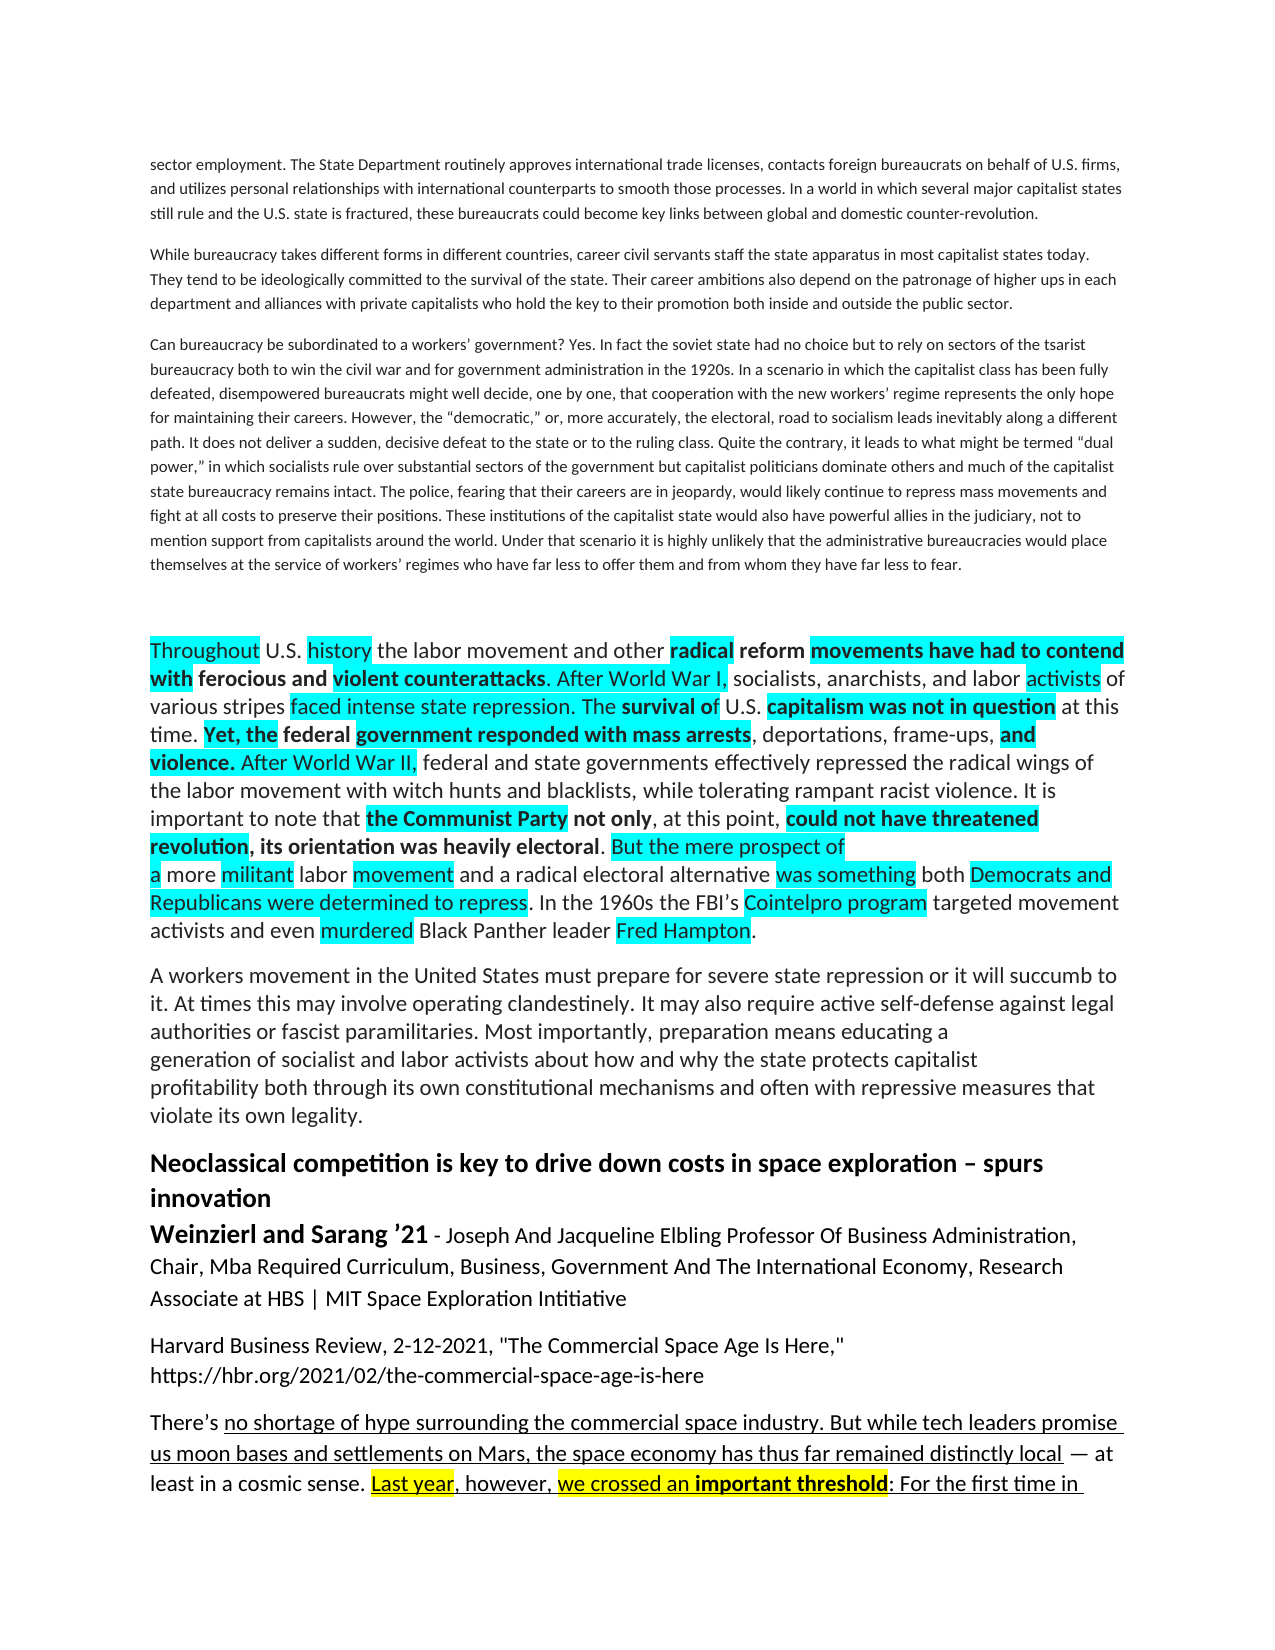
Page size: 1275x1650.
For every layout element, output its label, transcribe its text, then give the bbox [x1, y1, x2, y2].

text Can bureaucracy be subordinated to a workers’ government? Yes. In fact the soviet state had no choice but to rely on sectors of the tsarist bureaucracy both to win the civil war and for government administration in the 1920s. In a scenario in which the capitalist class has been fully defeated, disempowered bureaucrats might well decide, one by one, that cooperation with the new workers’ regime represents the only hope for maintaining their careers. However, the “democratic,” or, more accurately, the electoral, road to socialism leads inevitably along a different path. It does not deliver a sudden, decisive defeat to the state or to the ruling class. Quite the contrary, it leads to what might be termed “dual power,” in which socialists rule over substantial sectors of the government but capitalist politicians dominate others and much of the capitalist state bureaucracy remains intact. The police, fearing that their careers are in jeopardy, would likely continue to repress mass movements and fight at all costs to preserve their positions. These institutions of the capitalist state would also have powerful allies in the judiciary, not to mention support from capitalists around the world. Under that scenario it is highly unlikely that the administrative bureaucracies would place themselves at the service of workers’ regimes who have far less to offer them and from whom they have far less to fear. [150, 330, 1125, 575]
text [150, 150, 1125, 223]
text While bureaucracy takes different forms in different countries, career civil servants staff the state apparatus in most capitalist states today. They tend to be ideologically committed to the survival of the state. Their career ambitions also depend on the patronage of higher ups in each department and alliances with private capitalists who hold the key to their promotion both inside and outside the public sector. [150, 240, 1125, 313]
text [150, 1408, 1125, 1497]
text Harvard Business Review, 2-12-2021, "The Commercial Space Age Is Here," https://hbr.org/2021/02/the-commercial-space-age-is-here [150, 1331, 1125, 1390]
subtitle Neoclassical competition is key to drive down costs in space exploration – spurs innovation [150, 1146, 1125, 1215]
text A workers movement in the United States must prepare for severe state repression or it will succumb to it. At times this may involve operating clandestinely. It may also require active self-defense against legal authorities or fascist paramilitaries. Most importantly, preparation means educating a generation of socialist and labor activists about how and why the state protects capitalist profitability both through its own constitutional mechanisms and often with repressive measures that violate its own legality. [150, 961, 1125, 1129]
text Weinzierl and Sarang ’21 - Joseph And Jacqueline Elbling Professor Of Business Administration, Chair, Mba Required Curriculum, Business, Government And The International Economy, Research Associate at HBS | MIT Space Exploration Intitiative [150, 1217, 1125, 1312]
text Throughout U.S. history the labor movement and other radical reform movements have had to contend with ferocious and violent counterattacks. After World War I, socialists, anarchists, and labor activists of various stripes faced intense state repression. The survival of U.S. capitalism was not in question at this time. Yet, the federal government responded with mass arrests, deportations, frame-ups, and violence. After World War II, federal and state governments effectively repressed the radical wings of the labor movement with witch hunts and blacklists, while tolerating rampant racist violence. It is important to note that the Communist Party not only, at this point, could not have threatened revolution, its orientation was heavily electoral. But the mere prospect of a more militant labor movement and a radical electoral alternative was something both Democrats and Republicans were determined to repress. In the 1960s the FBI’s Cointelpro program targeted movement activists and even murdered Black Panther leader Fred Hampton. [150, 636, 1125, 944]
